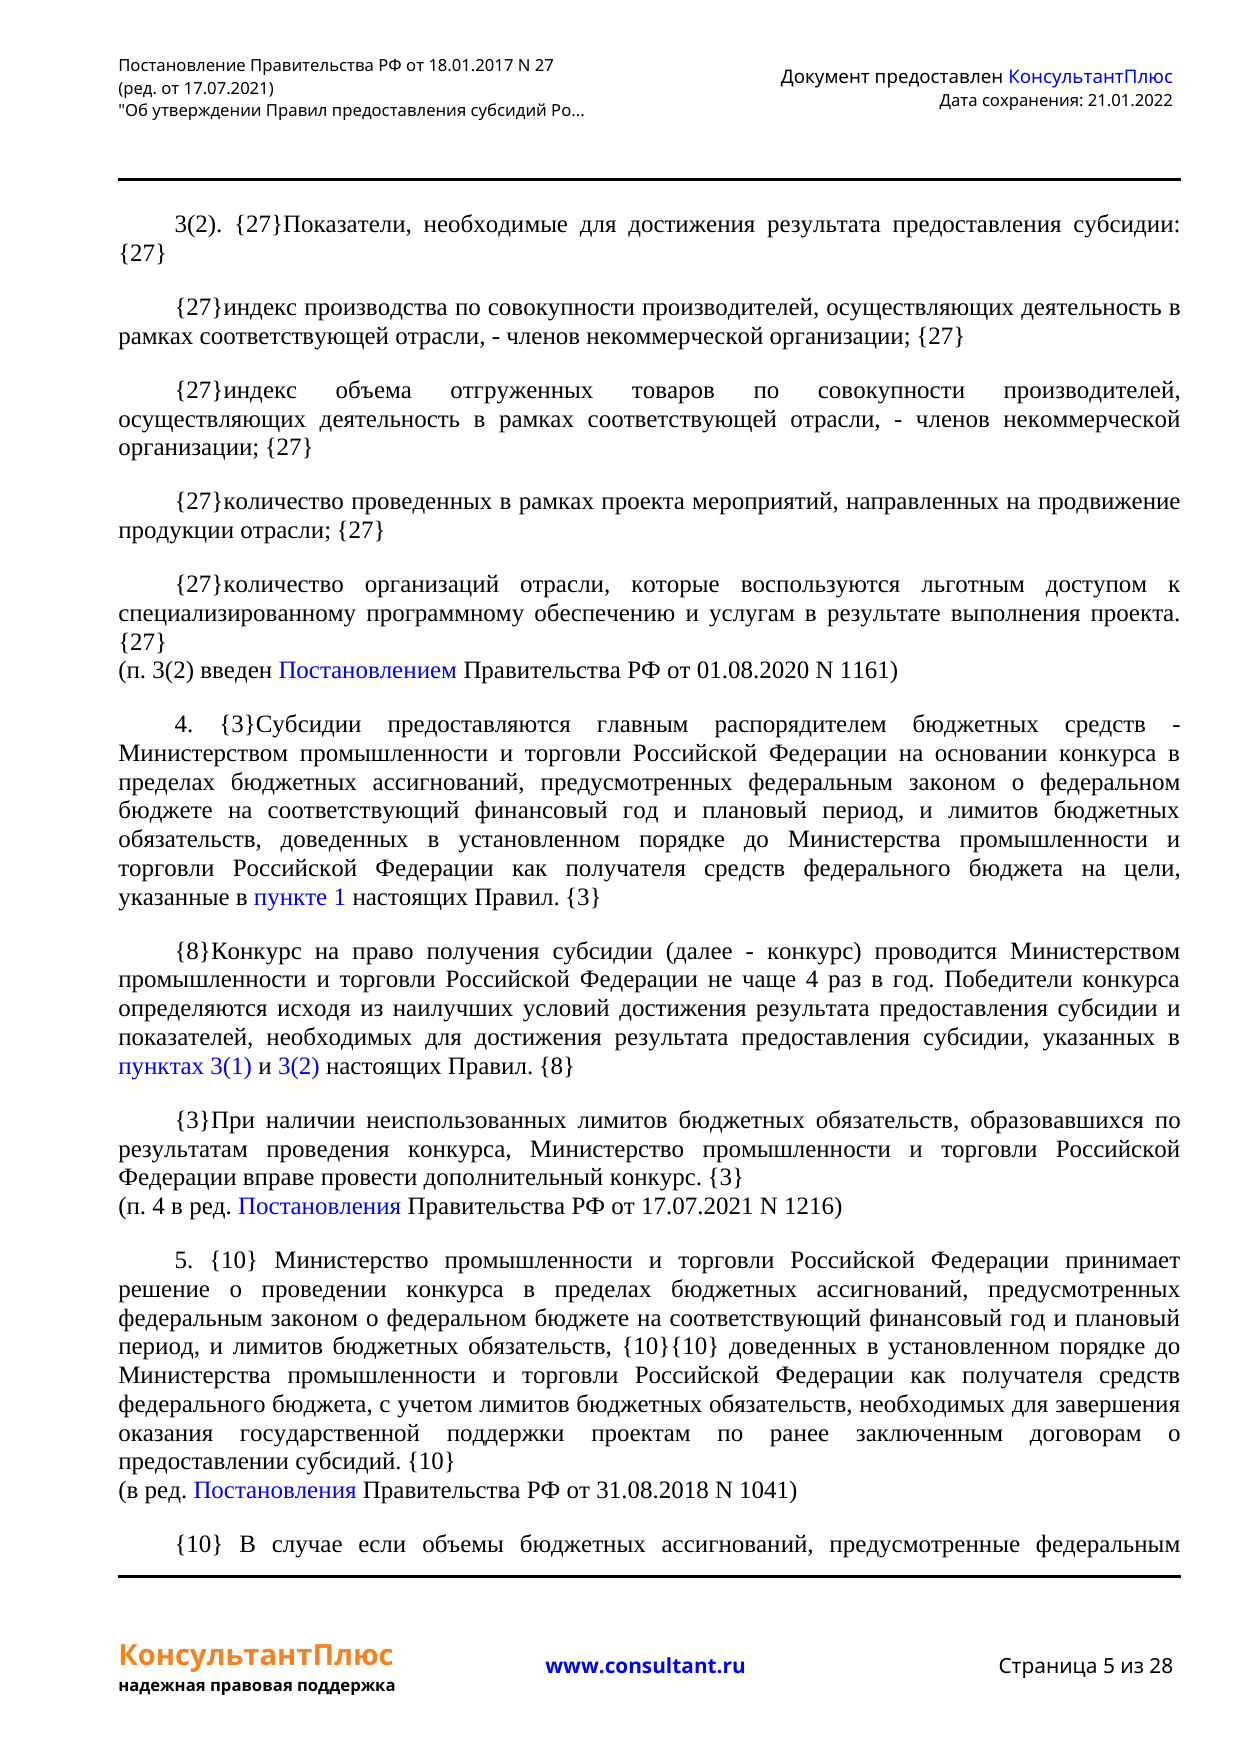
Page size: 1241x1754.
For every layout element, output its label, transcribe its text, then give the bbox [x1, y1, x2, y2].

text 3(2). {27}Показатели, необходимые для достижения результата предоставления субсидии: {27} [118, 209, 1181, 267]
text (п. 4 в ред. Постановления Правительства РФ от 17.07.2021 N 1216) [118, 1191, 1181, 1220]
text {27}количество проведенных в рамках проекта мероприятий, направленных на продвижение продукции отрасли; {27} [118, 486, 1181, 544]
text {8}Конкурс на право получения субсидии (далее - конкурс) проводится Министерством промышленности и торговли Российской Федерации не чаще 4 раз в год. Победители конкурса определяются исходя из наилучших условий достижения результата предоставления субсидии и показателей, необходимых для достижения результата предоставления субсидии, указанных в пунктах 3(1) и 3(2) настоящих Правил. {8} [118, 936, 1181, 1080]
text {3}При наличии неиспользованных лимитов бюджетных обязательств, образовавшихся по результатам проведения конкурса, Министерство промышленности и торговли Российской Федерации вправе провести дополнительный конкурс. {3} [118, 1105, 1181, 1191]
text (в ред. Постановления Правительства РФ от 31.08.2018 N 1041) [118, 1476, 1181, 1504]
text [118, 1529, 1181, 1558]
text {27}индекс производства по совокупности производителей, осуществляющих деятельность в рамках соответствующей отрасли, - членов некоммерческой организации; {27} [118, 292, 1181, 350]
text 5. {10} Министерство промышленности и торговли Российской Федерации принимает решение о проведении конкурса в пределах бюджетных ассигнований, предусмотренных федеральным законом о федеральном бюджете на соответствующий финансовый год и плановый период, и лимитов бюджетных обязательств, {10}{10} доведенных в установленном порядке до Министерства промышленности и торговли Российской Федерации как получателя средств федерального бюджета, с учетом лимитов бюджетных обязательств, необходимых для завершения оказания государственной поддержки проектам по ранее заключенным договорам о предоставлении субсидий. {10} [118, 1245, 1181, 1476]
text {27}количество организаций отрасли, которые воспользуются льготным доступом к специализированному программному обеспечению и услугам в результате выполнения проекта.{27} [118, 569, 1181, 656]
text {27}индекс объема отгруженных товаров по совокупности производителей, осуществляющих деятельность в рамках соответствующей отрасли, - членов некоммерческой организации; {27} [118, 375, 1181, 461]
text 4. {3}Субсидии предоставляются главным распорядителем бюджетных средств - Министерством промышленности и торговли Российской Федерации на основании конкурса в пределах бюджетных ассигнований, предусмотренных федеральным законом о федеральном бюджете на соответствующий финансовый год и плановый период, и лимитов бюджетных обязательств, доведенных в установленном порядке до Министерства промышленности и торговли Российской Федерации как получателя средств федерального бюджета на цели, указанные в пункте 1 настоящих Правил. {3} [118, 709, 1181, 911]
text (п. 3(2) введен Постановлением Правительства РФ от 01.08.2020 N 1161) [118, 656, 1181, 684]
